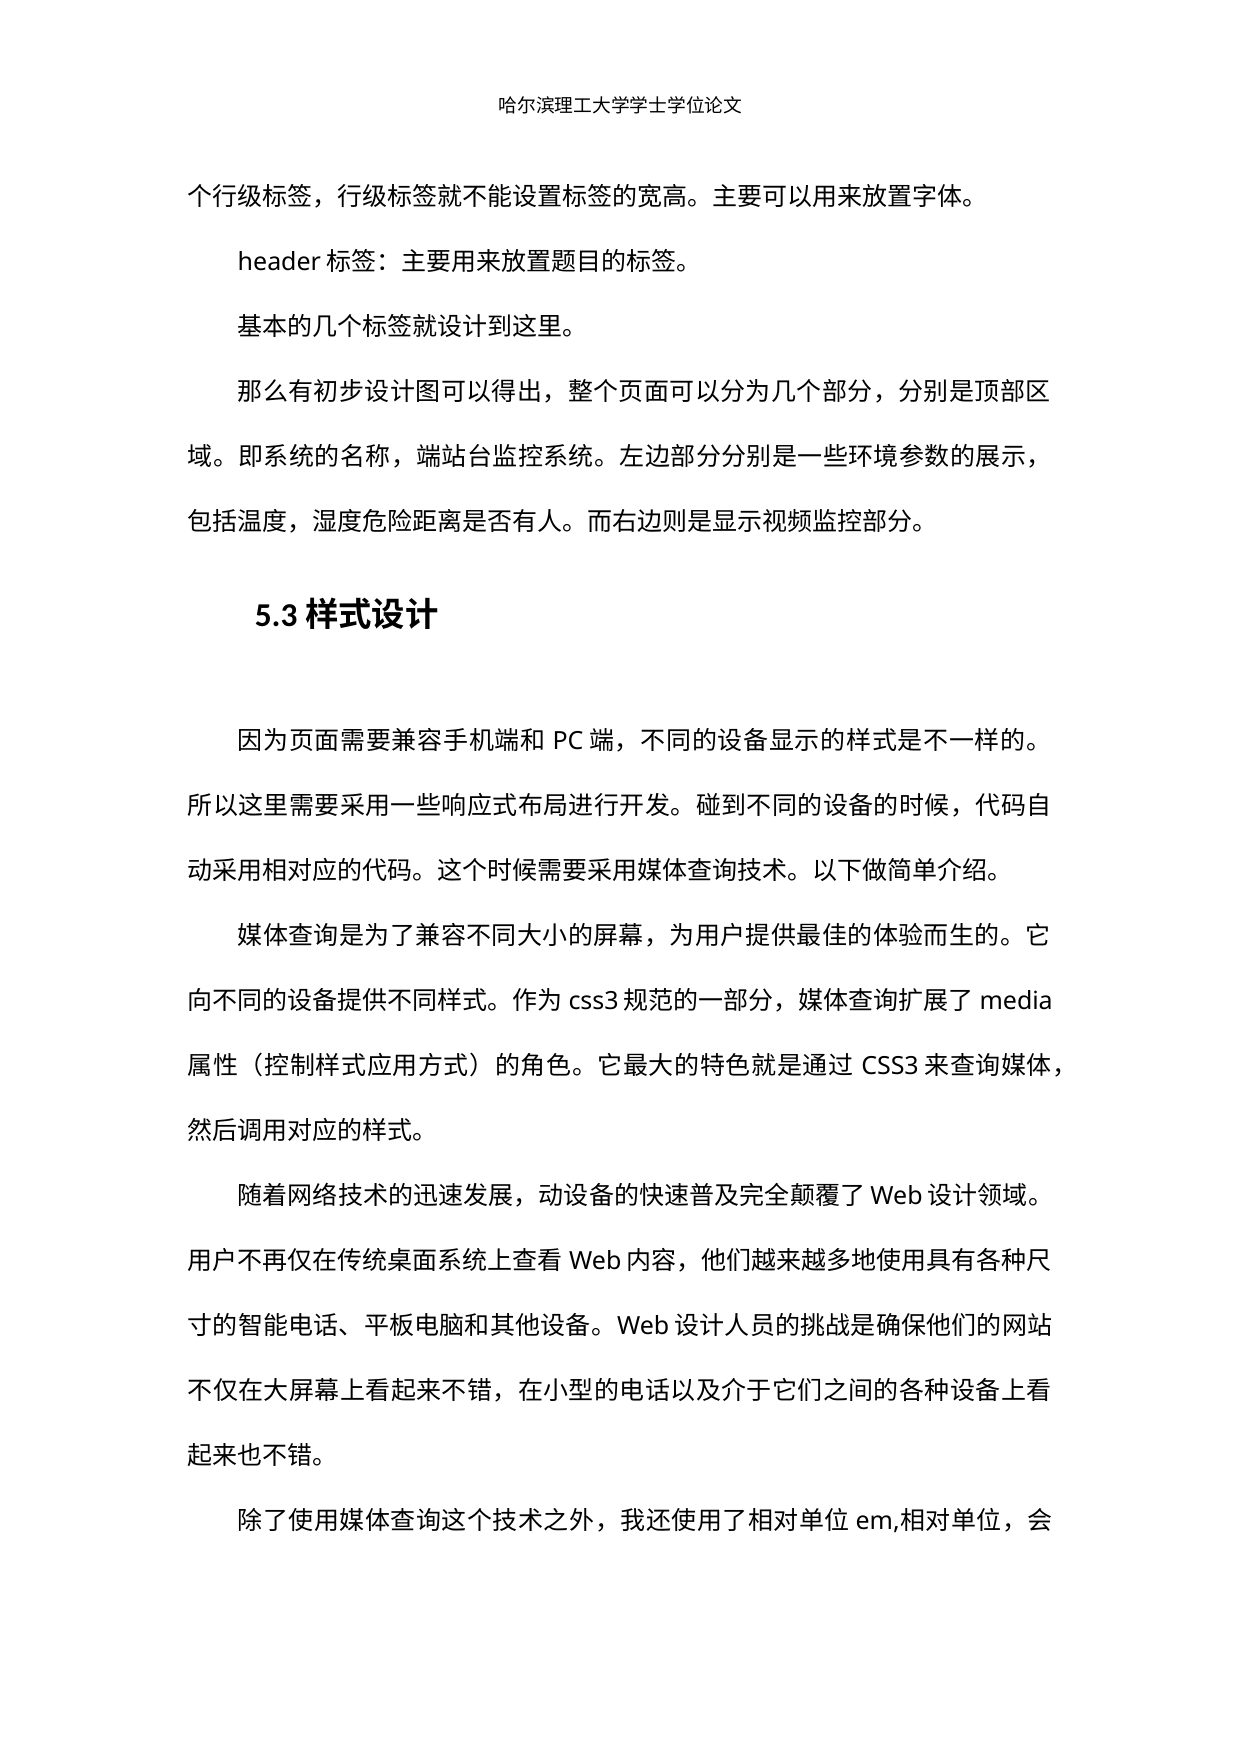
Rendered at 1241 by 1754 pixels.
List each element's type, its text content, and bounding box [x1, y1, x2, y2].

text header标签：主要用来放置题目的标签。 [187, 227, 1053, 292]
text 因为页面需要兼容手机端和PC端，不同的设备显示的样式是不一样的。所以这里需要采用一些响应式布局进行开发。碰到不同的设备的时候，代码自动采用相对应的代码。这个时候需要采用媒体查询技术。以下做简单介绍。 [187, 706, 1053, 901]
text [187, 1486, 1053, 1551]
text 基本的几个标签就设计到这里。 [187, 292, 1053, 357]
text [187, 162, 1053, 227]
text 媒体查询是为了兼容不同大小的屏幕，为用户提供最佳的体验而生的。它向不同的设备提供不同样式。作为css3规范的一部分，媒体查询扩展了media属性（控制样式应用方式）的角色。它最大的特色就是通过CSS3来查询媒体，然后调用对应的样式。 [187, 901, 1053, 1161]
text 随着网络技术的迅速发展，动设备的快速普及完全颠覆了Web设计领域。用户不再仅在传统桌面系统上查看Web内容，他们越来越多地使用具有各种尺寸的智能电话、平板电脑和其他设备。Web设计人员的挑战是确保他们的网站不仅在大屏幕上看起来不错，在小型的电话以及介于它们之间的各种设备上看起来也不错。 [187, 1161, 1053, 1486]
subtitle 5.3 样式设计 [187, 579, 1053, 644]
text 那么有初步设计图可以得出，整个页面可以分为几个部分，分别是顶部区域。即系统的名称，端站台监控系统。左边部分分别是一些环境参数的展示，包括温度，湿度危险距离是否有人。而右边则是显示视频监控部分。 [187, 357, 1053, 552]
